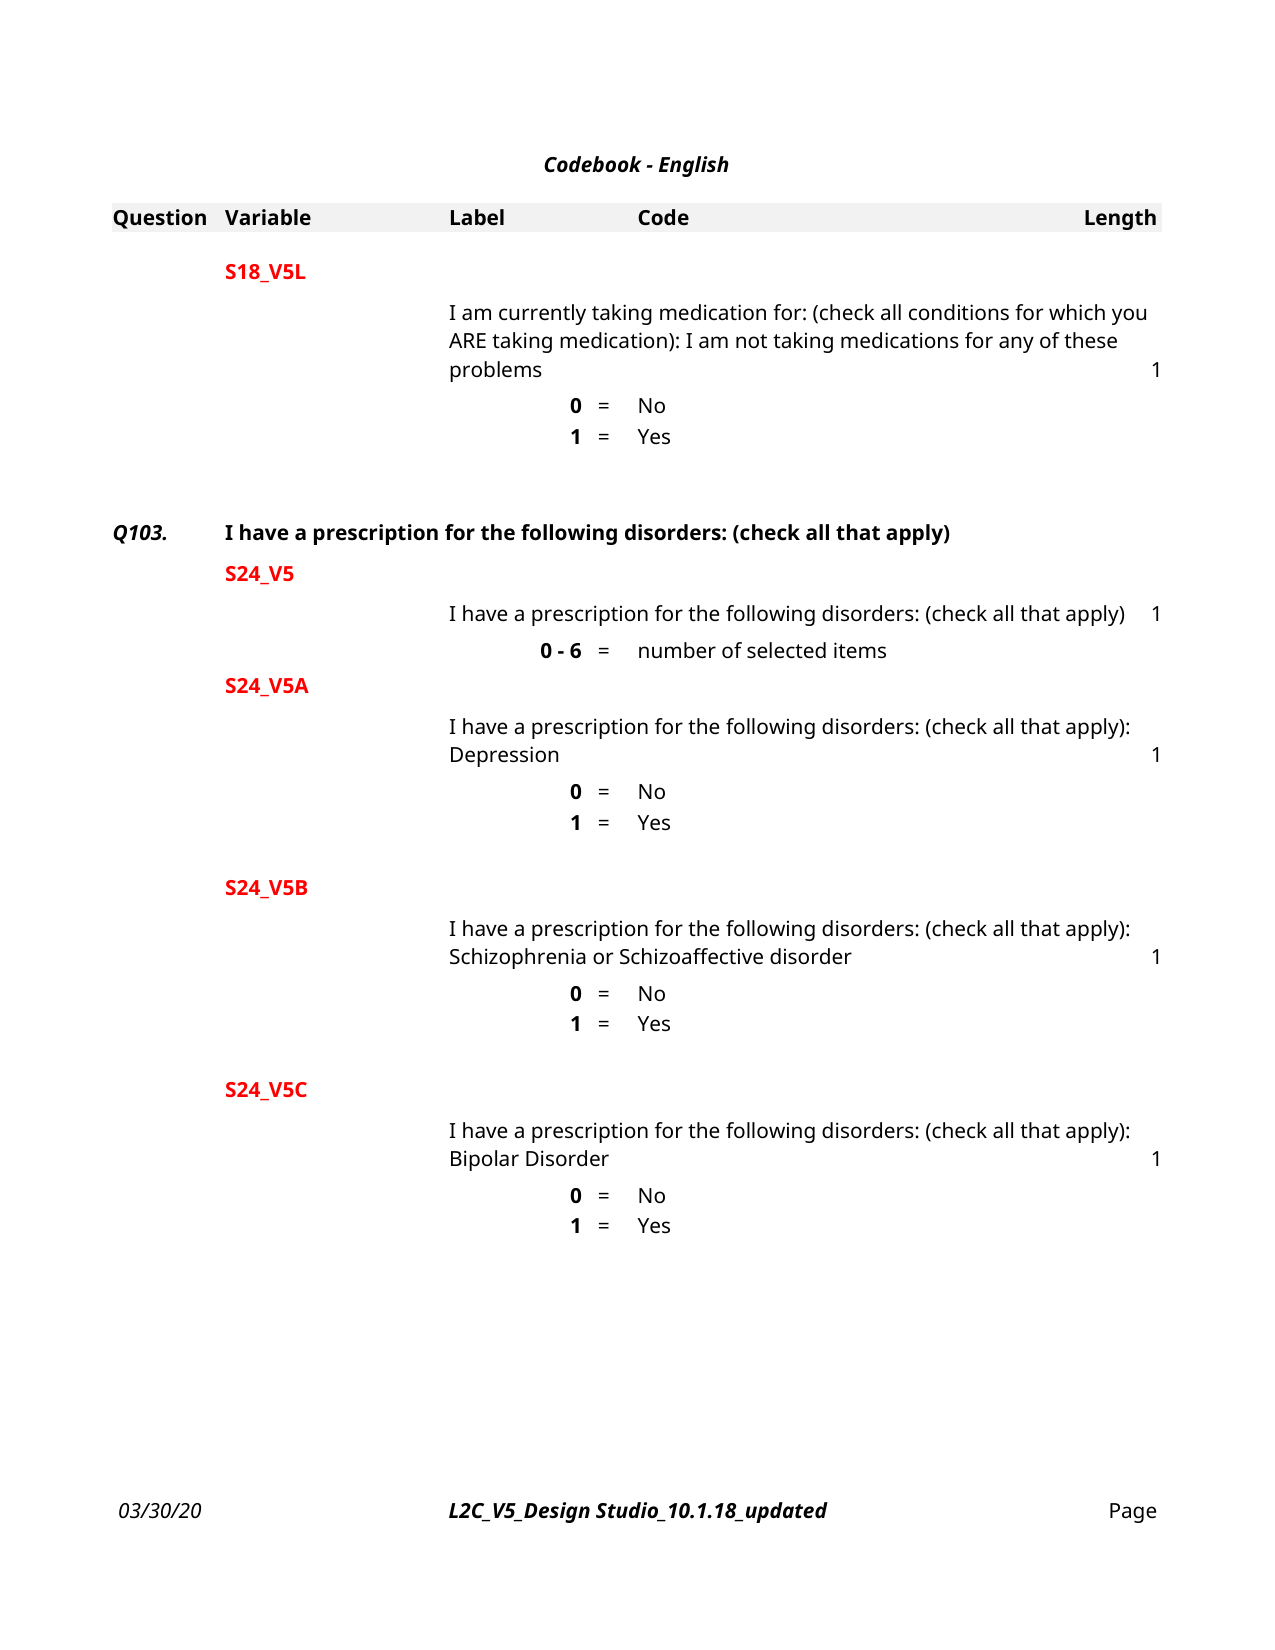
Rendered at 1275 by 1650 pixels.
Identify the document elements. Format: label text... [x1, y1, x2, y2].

text 1 = Yes [112, 422, 1162, 450]
text I have a prescription for the following disorders: (check all that apply): Bipolar Disorder 1 [225, 1116, 1162, 1173]
text S24_V5C [225, 1075, 1162, 1103]
text S24_V5B [225, 873, 1162, 901]
text S24_V5A [225, 671, 1162, 699]
text S18_V5L [225, 257, 1162, 285]
text 1 = Yes [112, 808, 1162, 836]
text Q103. I have a prescription for the following disorders: (check all that apply) [112, 518, 1162, 546]
text I have a prescription for the following disorders: (check all that apply): Depression 1 [225, 712, 1162, 769]
text 0 - 6 = number of selected items [112, 636, 1162, 665]
text I have a prescription for the following disorders: (check all that apply) 1 [225, 599, 1162, 628]
text 1 = Yes [112, 1211, 1162, 1240]
text 0 = No [112, 979, 1162, 1007]
text 0 = No [112, 1181, 1162, 1209]
text 0 = No [112, 391, 1162, 420]
text S24_V5 [225, 559, 1162, 587]
text I have a prescription for the following disorders: (check all that apply): Schizophrenia or Schizoaffective disorder 1 [225, 914, 1162, 971]
text I am currently taking medication for: (check all conditions for which you ARE taking medication): I am not taking medications for any of these problems 1 [225, 298, 1162, 383]
text 0 = No [112, 777, 1162, 806]
text 1 = Yes [112, 1009, 1162, 1038]
